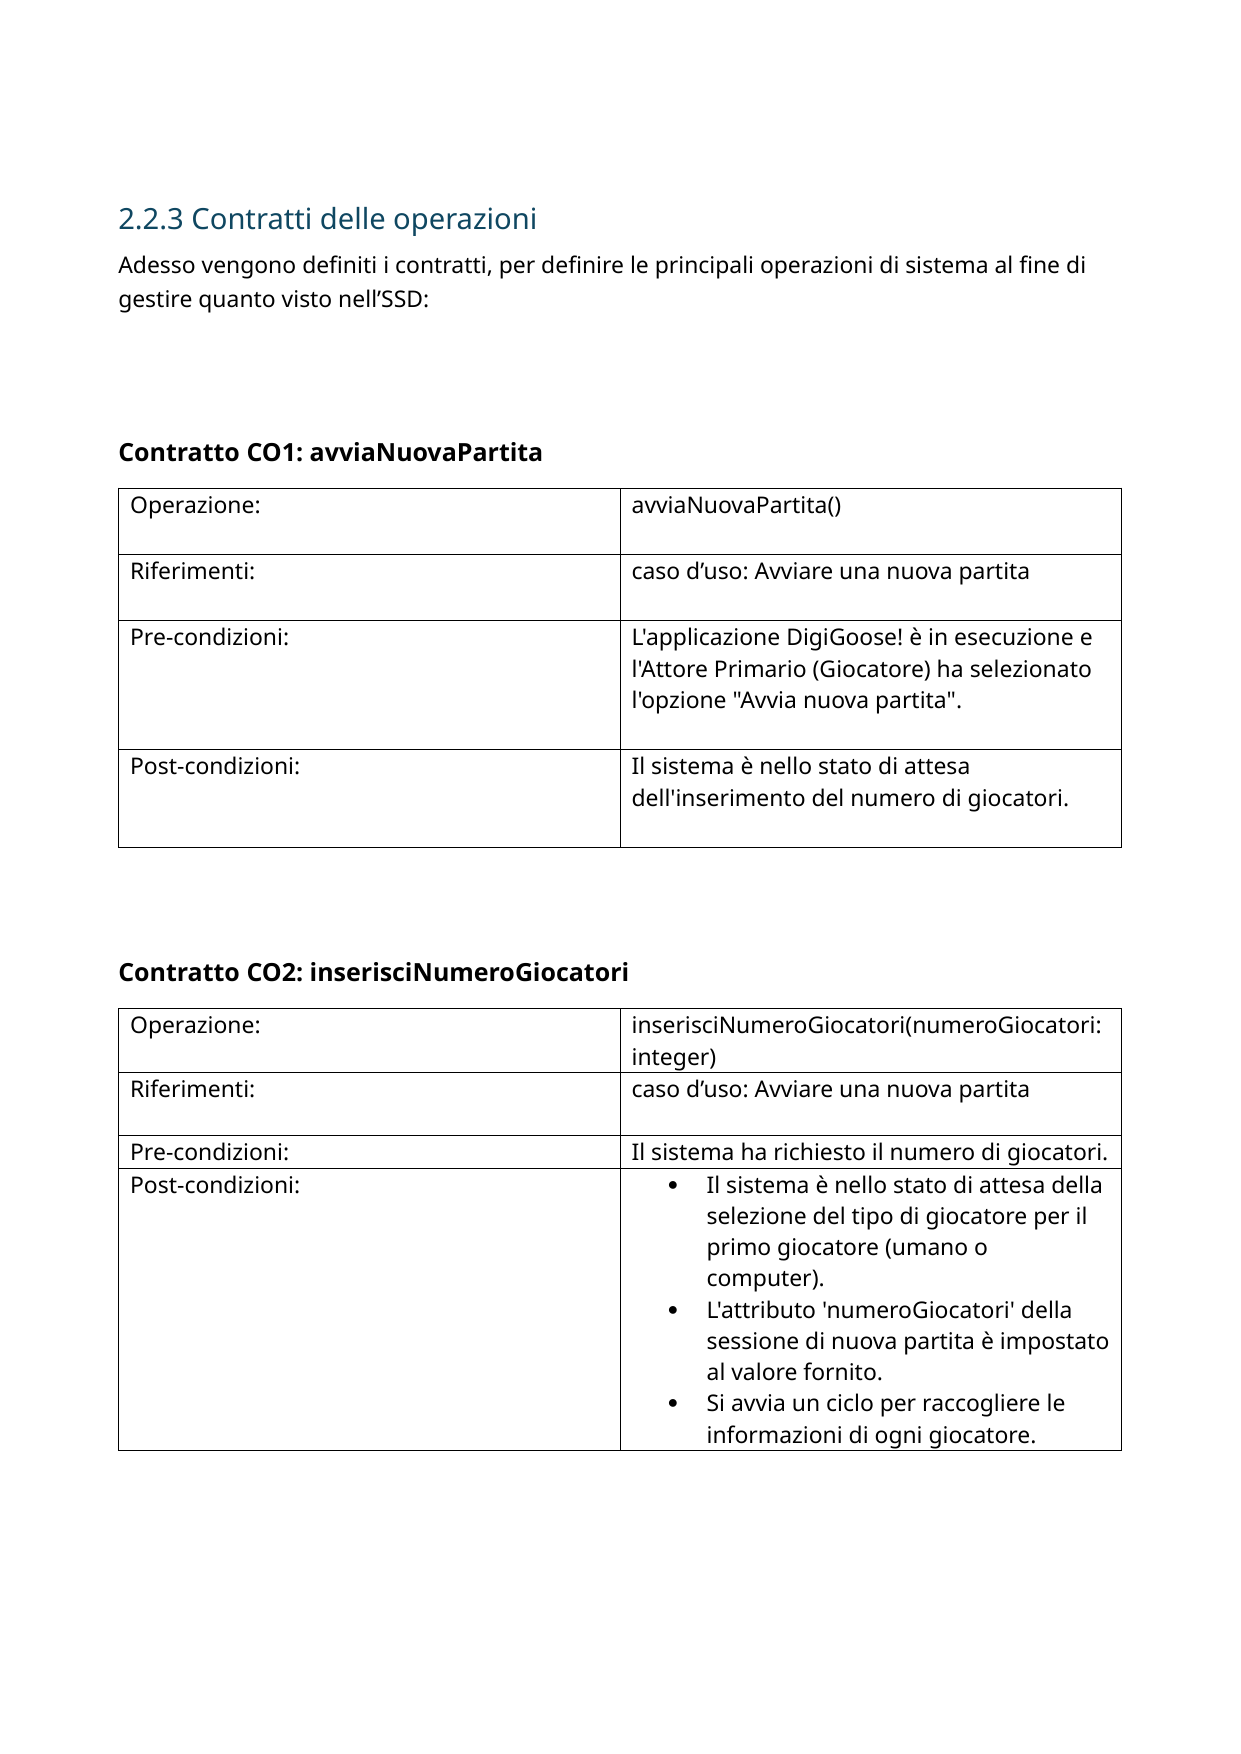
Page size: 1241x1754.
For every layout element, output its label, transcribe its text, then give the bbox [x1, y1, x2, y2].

table_cell Post-condizioni: [119, 750, 620, 847]
table_header avviaNuovaPartita() [621, 489, 1121, 554]
text Contratto CO1: avviaNuovaPartita [118, 434, 1122, 468]
text Contratto CO2: inserisciNumeroGiocatori [118, 955, 1122, 989]
table_cell Pre-condizioni: [119, 621, 620, 749]
table_cell Pre-condizioni: [119, 1136, 620, 1167]
table_cell Il sistema è nello stato di attesa dell'inserimento del numero di giocatori. [621, 750, 1121, 847]
table_cell Post-condizioni: [119, 1169, 620, 1450]
table_cell L'applicazione DigiGoose! è in esecuzione e l'Attore Primario (Giocatore) ha selezionato l'opzione "Avvia nuova partita". [621, 621, 1121, 749]
table_header Operazione: [119, 1009, 620, 1072]
table_cell caso d’uso: Avviare una nuova partita [621, 1073, 1121, 1135]
text Adesso vengono definiti i contratti, per definire le principali operazioni di sistema al fine di gestire quanto visto nell’SSD: [118, 249, 1122, 314]
subtitle 2.2.3 Contratti delle operazioni [118, 198, 1122, 238]
table_cell Il sistema è nello stato di attesa della selezione del tipo di giocatore per il primo giocatore (umano o computer). L'attributo 'numeroGiocatori' della sessione di nuova partita è impostato al valore fornito. Si avvia un ciclo per raccogliere le informazioni di ogni giocatore. [621, 1169, 1121, 1450]
table_cell Riferimenti: [119, 1073, 620, 1135]
table_cell Riferimenti: [119, 555, 620, 620]
table_cell Il sistema ha richiesto il numero di giocatori. [621, 1136, 1121, 1167]
table_header Operazione: [119, 489, 620, 554]
table_cell caso d’uso: Avviare una nuova partita [621, 555, 1121, 620]
table_header inserisciNumeroGiocatori(numeroGiocatori: integer) [621, 1009, 1121, 1072]
